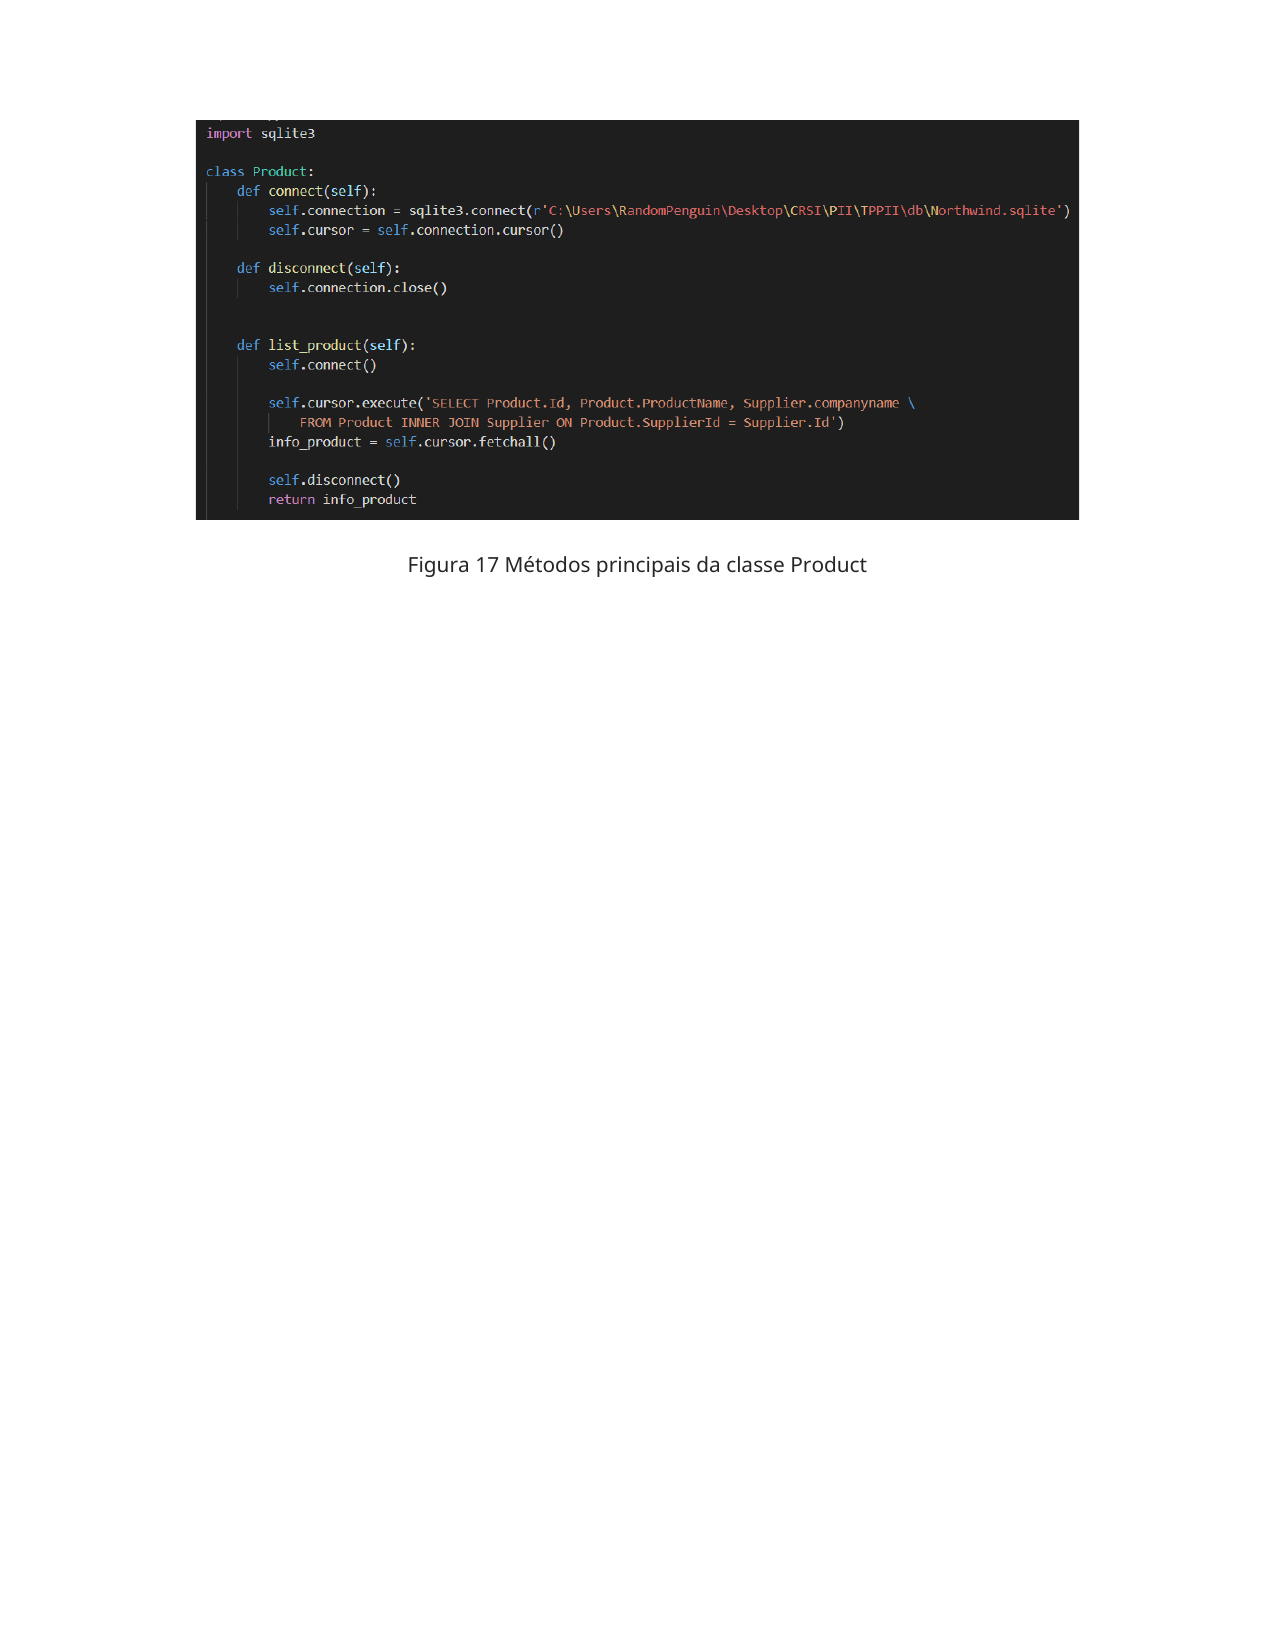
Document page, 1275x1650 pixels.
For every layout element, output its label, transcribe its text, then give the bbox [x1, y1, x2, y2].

text Figura 17 Métodos principais da classe Product [150, 550, 1125, 579]
picture [195, 120, 1080, 520]
